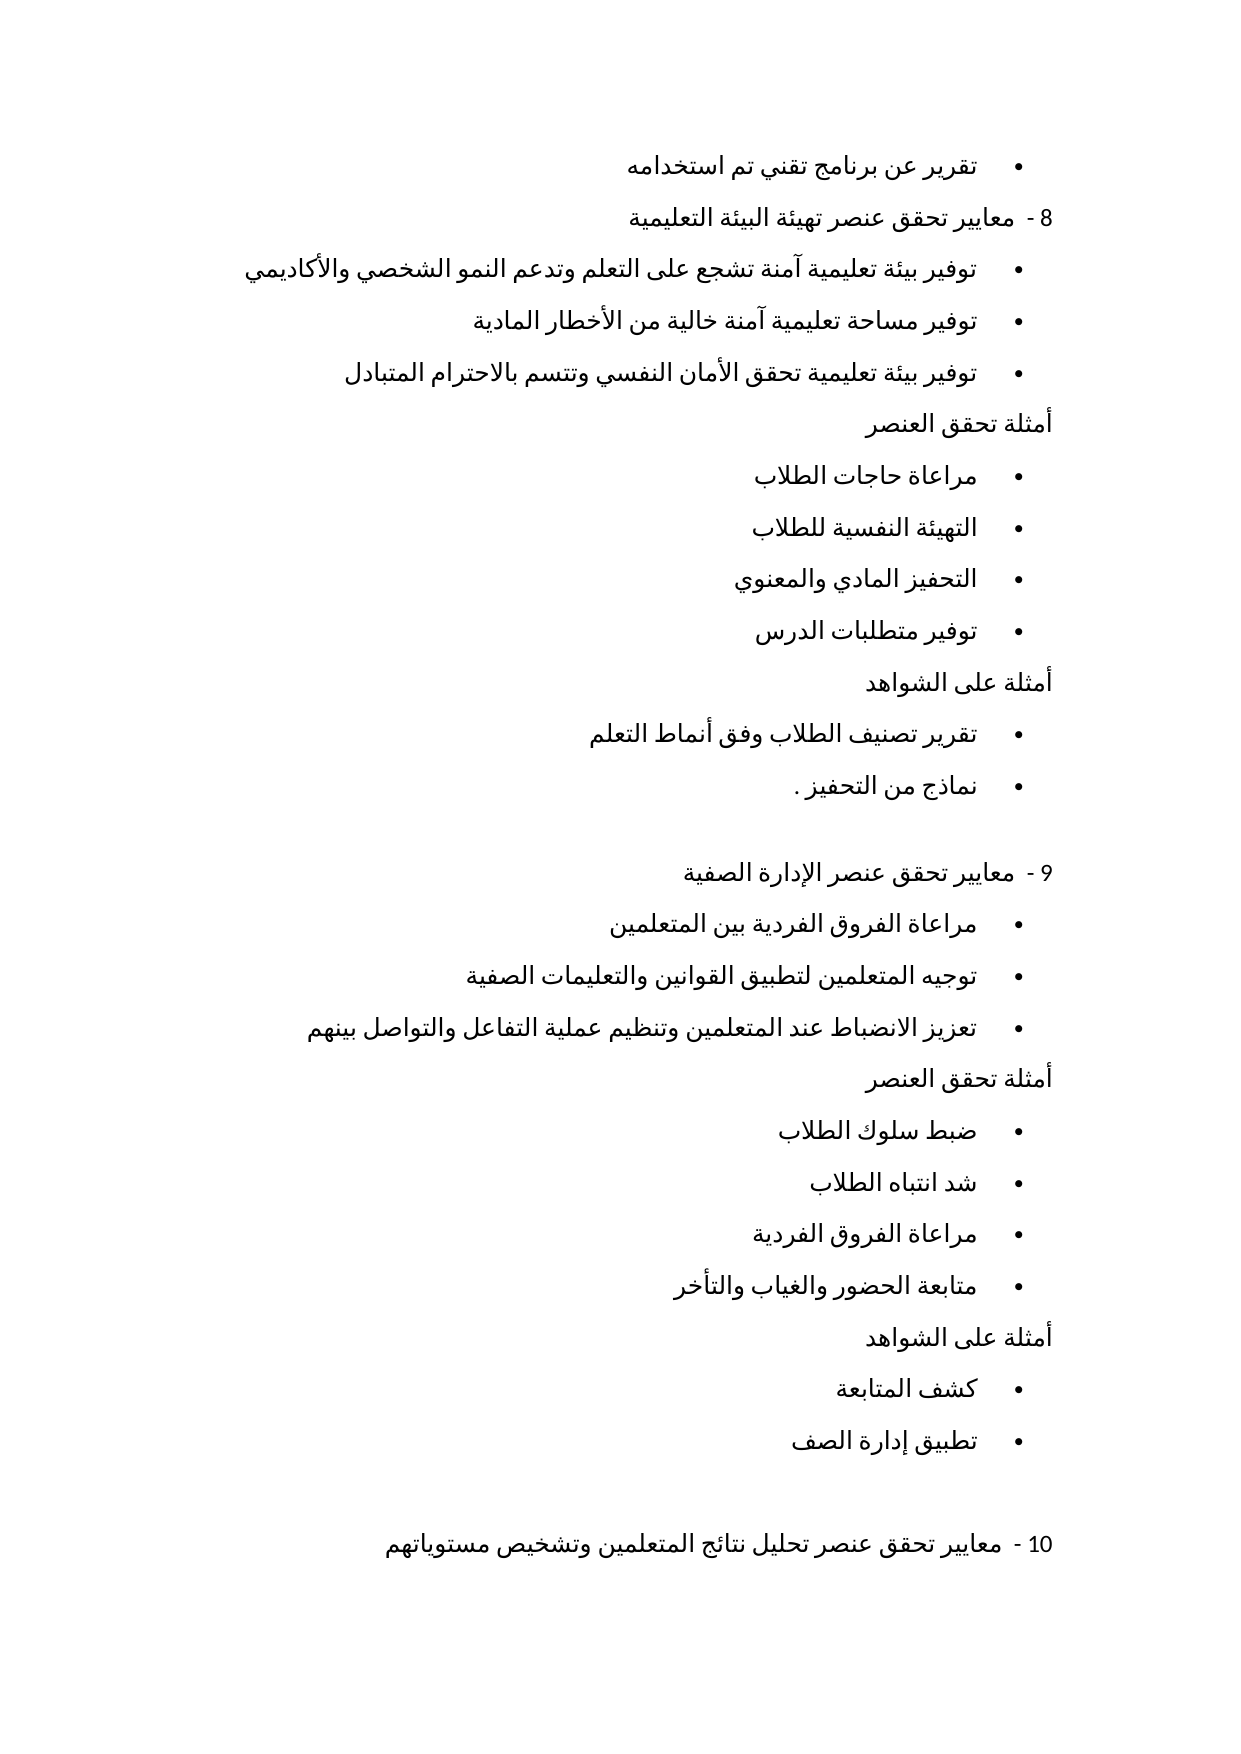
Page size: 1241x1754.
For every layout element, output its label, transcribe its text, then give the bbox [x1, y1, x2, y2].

list توفير بيئة تعليمية تحقق الأمان النفسي وتتسم بالاحترام المتبادل [187, 357, 1015, 387]
list تقرير عن برنامج تقني تم استخدامه [187, 150, 1015, 181]
list تقرير تصنيف الطلاب وفق أنماط التعلم [187, 718, 1015, 749]
text 8 - معايير تحقق عنصر تهيئة البيئة التعليمية [187, 202, 1053, 232]
list مراعاة حاجات الطلاب [187, 460, 1015, 491]
list توفير بيئة تعليمية آمنة تشجع على التعلم وتدعم النمو الشخصي والأكاديمي [187, 253, 1015, 284]
list توفير مساحة تعليمية آمنة خالية من الأخطار المادية [187, 305, 1015, 336]
text 9 - معايير تحقق عنصر الإدارة الصفية [187, 822, 1053, 887]
list ضبط سلوك الطلاب [187, 1115, 1015, 1146]
list توفير متطلبات الدرس [187, 615, 1015, 646]
list نماذج من التحفيز . [187, 770, 1015, 801]
list تعزيز الانضباط عند المتعلمين وتنظيم عملية التفاعل والتواصل بينهم [187, 1012, 1015, 1042]
list تطبيق إدارة الصف [187, 1425, 1015, 1456]
list متابعة الحضور والغياب والتأخر [187, 1270, 1015, 1301]
list شد انتباه الطلاب [187, 1167, 1015, 1197]
list التحفيز المادي والمعنوي [187, 563, 1015, 594]
list التهيئة النفسية للطلاب [187, 512, 1015, 542]
text أمثلة على الشواهد [187, 667, 1053, 697]
list مراعاة الفروق الفردية بين المتعلمين [187, 908, 1015, 939]
text أمثلة على الشواهد [187, 1322, 1053, 1352]
text 10 - معايير تحقق عنصر تحليل نتائج المتعلمين وتشخيص مستوياتهم [187, 1528, 1053, 1559]
list مراعاة الفروق الفردية [187, 1218, 1015, 1249]
list كشف المتابعة [187, 1373, 1015, 1404]
text أمثلة تحقق العنصر [187, 408, 1053, 439]
text أمثلة تحقق العنصر [187, 1063, 1053, 1094]
list توجيه المتعلمين لتطبيق القوانين والتعليمات الصفية [187, 960, 1015, 991]
